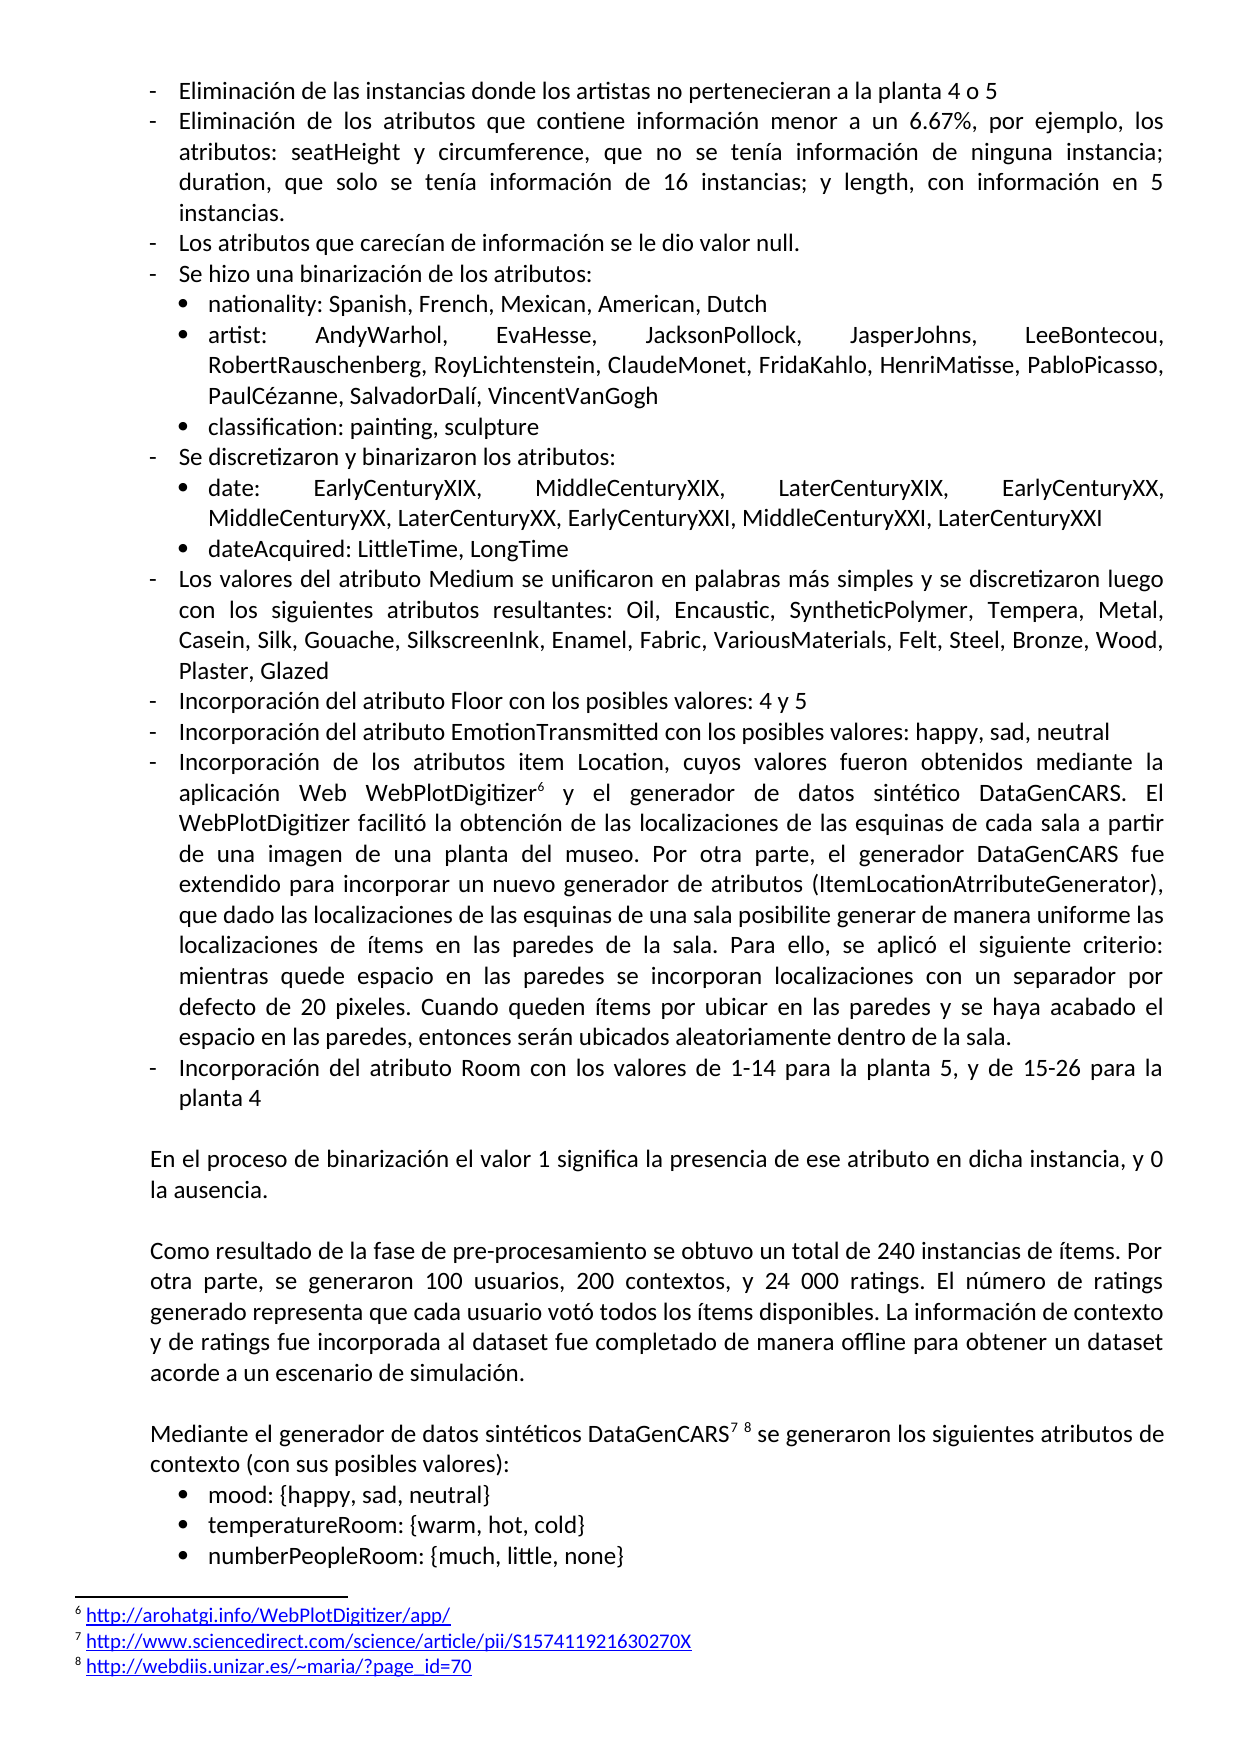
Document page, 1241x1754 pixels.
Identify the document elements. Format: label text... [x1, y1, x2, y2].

list temperatureRoom: {warm, hot, cold} [178, 1509, 1165, 1540]
list Eliminación de los atributos que contiene información menor a un 6.67%, por ejemplo, los atributos: seatHeight y circumference, que no se tenía información de ninguna instancia; duration, que solo se tenía información de 16 instancias; y length, con información en 5 instancias. [149, 106, 1165, 228]
list Incorporación del atributo Floor con los posibles valores: 4 y 5 [149, 685, 1165, 716]
list artist: AndyWarhol, EvaHesse, JacksonPollock, JasperJohns, LeeBontecou, RobertRauschenberg, RoyLichtenstein, ClaudeMonet, FridaKahlo, HenriMatisse, PabloPicasso, PaulCézanne, SalvadorDalí, VincentVanGogh [178, 319, 1165, 411]
list Se discretizaron y binarizaron los atributos: [149, 441, 1165, 472]
list Los valores del atributo Medium se unificaron en palabras más simples y se discretizaron luego con los siguientes atributos resultantes: Oil, Encaustic, SyntheticPolymer, Tempera, Metal, Casein, Silk, Gouache, SilkscreenInk, Enamel, Fabric, VariousMaterials, Felt, Steel, Bronze, Wood, Plaster, Glazed [149, 563, 1165, 685]
list Eliminación de las instancias donde los artistas no pertenecieran a la planta 4 o 5 [149, 75, 1165, 106]
list classification: painting, sculpture [178, 411, 1165, 441]
list dateAcquired: LittleTime, LongTime [178, 533, 1165, 563]
list Los atributos que carecían de información se le dio valor null. [149, 228, 1165, 258]
list Mediante el generador de datos sintéticos DataGenCARS se generaron los siguientes atributos de contexto (con sus posibles valores): [150, 1418, 1165, 1479]
list Incorporación del atributo EmotionTransmitted con los posibles valores: happy, sad, neutral [149, 716, 1165, 746]
list Como resultado de la fase de pre-procesamiento se obtuvo un total de 240 instancias de ítems. Por otra parte, se generaron 100 usuarios, 200 contextos, y 24 000 ratings. El número de ratings generado representa que cada usuario votó todos los ítems disponibles. La información de contexto y de ratings fue incorporada al dataset fue completado de manera offline para obtener un dataset acorde a un escenario de simulación. [150, 1235, 1165, 1387]
list Incorporación del atributo Room con los valores de 1-14 para la planta 5, y de 15-26 para la planta 4 [149, 1052, 1165, 1113]
list date: EarlyCenturyXIX, MiddleCenturyXIX, LaterCenturyXIX, EarlyCenturyXX, MiddleCenturyXX, LaterCenturyXX, EarlyCenturyXXI, MiddleCenturyXXI, LaterCenturyXXI [178, 472, 1165, 533]
list Se hizo una binarización de los atributos: [149, 258, 1165, 289]
list nationality: Spanish, French, Mexican, American, Dutch [178, 289, 1165, 319]
list mood: {happy, sad, neutral} [178, 1479, 1165, 1509]
list En el proceso de binarización el valor 1 significa la presencia de ese atributo en dicha instancia, y 0 la ausencia. [150, 1143, 1165, 1204]
list Incorporación de los atributos item Location, cuyos valores fueron obtenidos mediante la aplicación Web WebPlotDigitizer y el generador de datos sintético DataGenCARS. El WebPlotDigitizer facilitó la obtención de las localizaciones de las esquinas de cada sala a partir de una imagen de una planta del museo. Por otra parte, el generador DataGenCARS fue extendido para incorporar un nuevo generador de atributos (ItemLocationAtrributeGenerator), que dado las localizaciones de las esquinas de una sala posibilite generar de manera uniforme las localizaciones de ítems en las paredes de la sala. Para ello, se aplicó el siguiente criterio: mientras quede espacio en las paredes se incorporan localizaciones con un separador por defecto de 20 pixeles. Cuando queden ítems por ubicar en las paredes y se haya acabado el espacio en las paredes, entonces serán ubicados aleatoriamente dentro de la sala. [149, 746, 1165, 1052]
list numberPeopleRoom: {much, little, none} [178, 1540, 1165, 1571]
